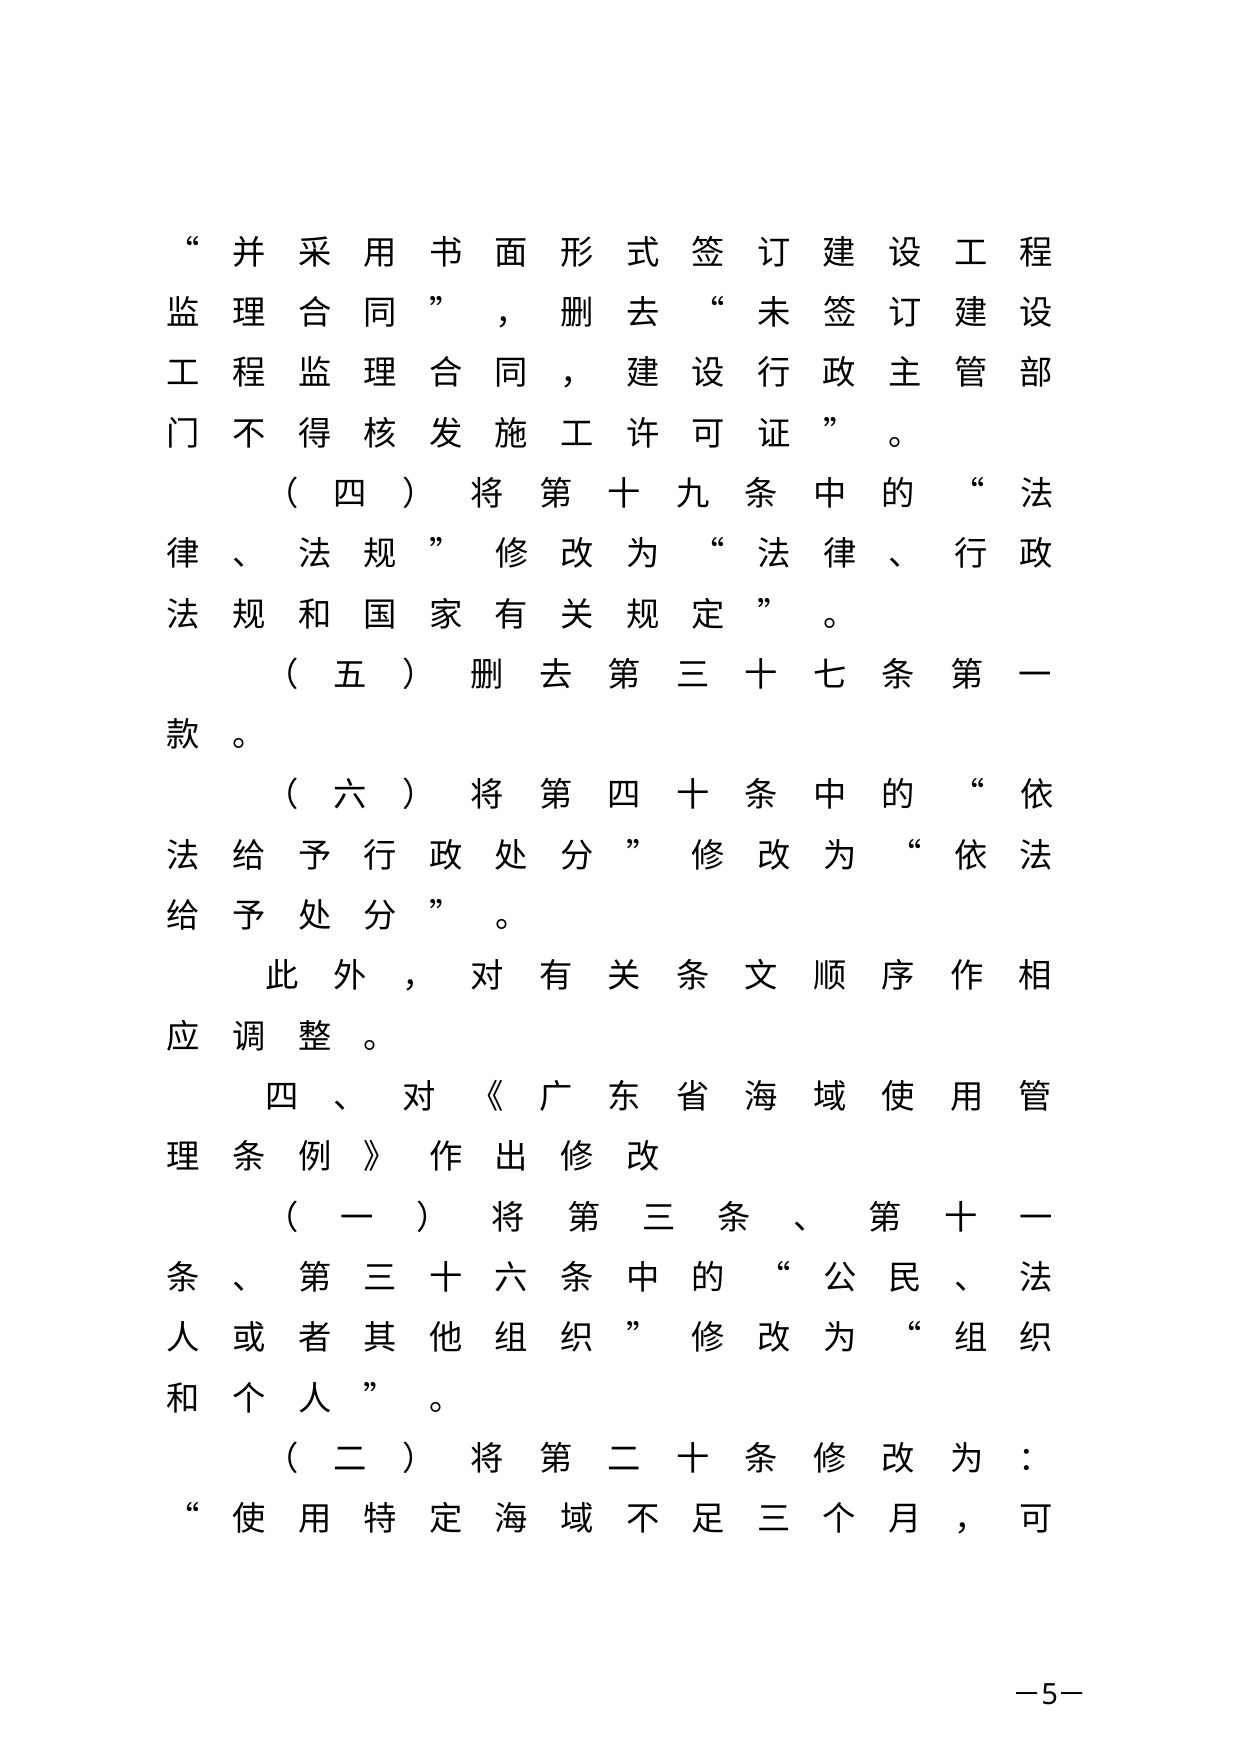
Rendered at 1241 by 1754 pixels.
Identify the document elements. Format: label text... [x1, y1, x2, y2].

text （四）将第十九条中的“法律、法规”修改为“法律、行政法规和国家有关规定”。 [167, 461, 1085, 642]
text （五）删去第三十七条第一款。 [167, 642, 1085, 762]
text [167, 1426, 1085, 1546]
text （一）将第三条、第十一条、第三十六条中的“公民、法人或者其他组织”修改为“组织和个人”。 [167, 1184, 1085, 1426]
text 此外，对有关条文顺序作相应调整。 [167, 943, 1085, 1064]
text （六）将第四十条中的“依法给予行政处分”修改为“依法给予处分”。 [167, 762, 1085, 943]
text 四、对《广东省海域使用管理条例》作出修改 [167, 1064, 1085, 1184]
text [167, 219, 1085, 461]
